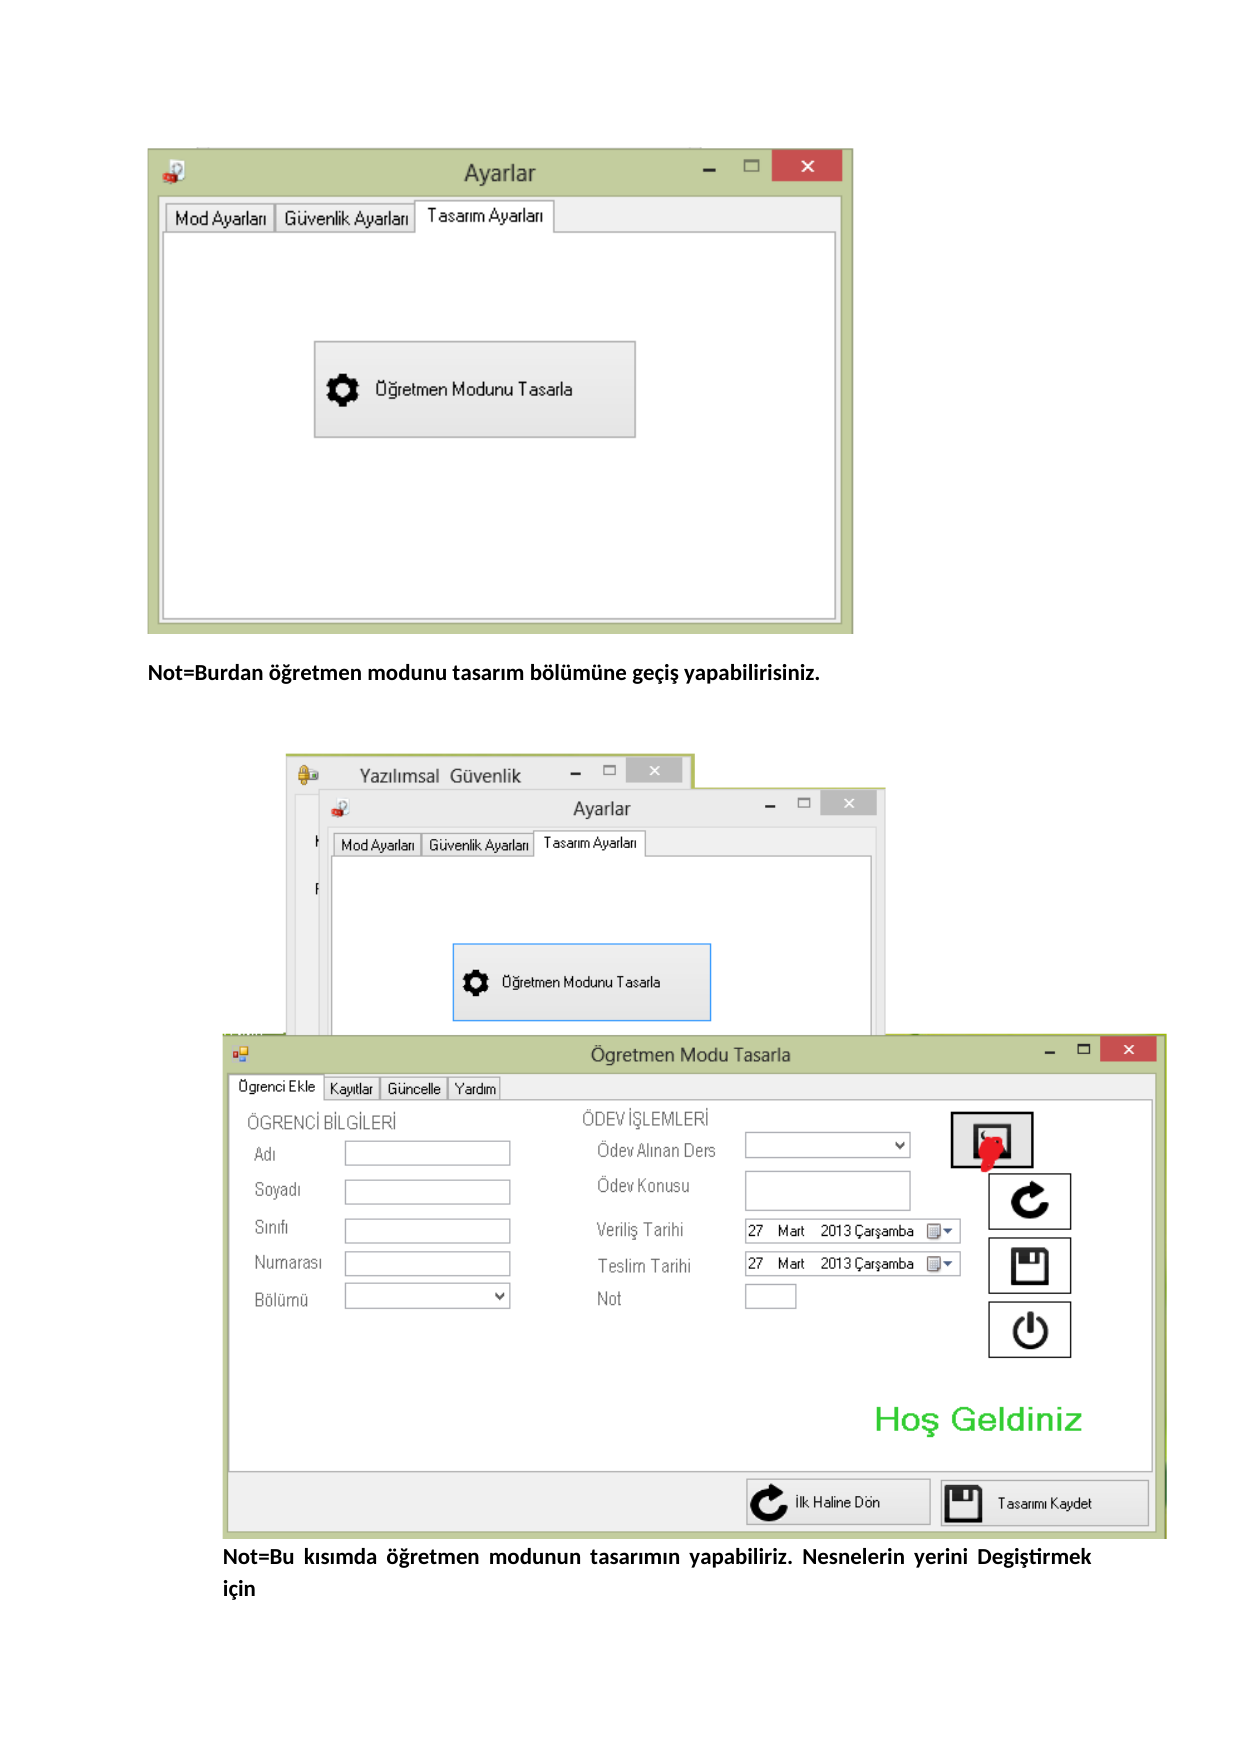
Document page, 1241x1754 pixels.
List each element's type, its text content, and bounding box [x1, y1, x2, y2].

picture [222, 745, 1168, 1539]
picture [147, 147, 855, 634]
text Not=Burdan öğretmen modunu tasarım bölümüne geçiş yapabilirisiniz. [148, 658, 1093, 686]
list Not=Bu kısımda öğretmen modunun tasarımın yapabiliriz. Nesnelerin yerini Degiştirmek için [223, 1542, 1093, 1602]
